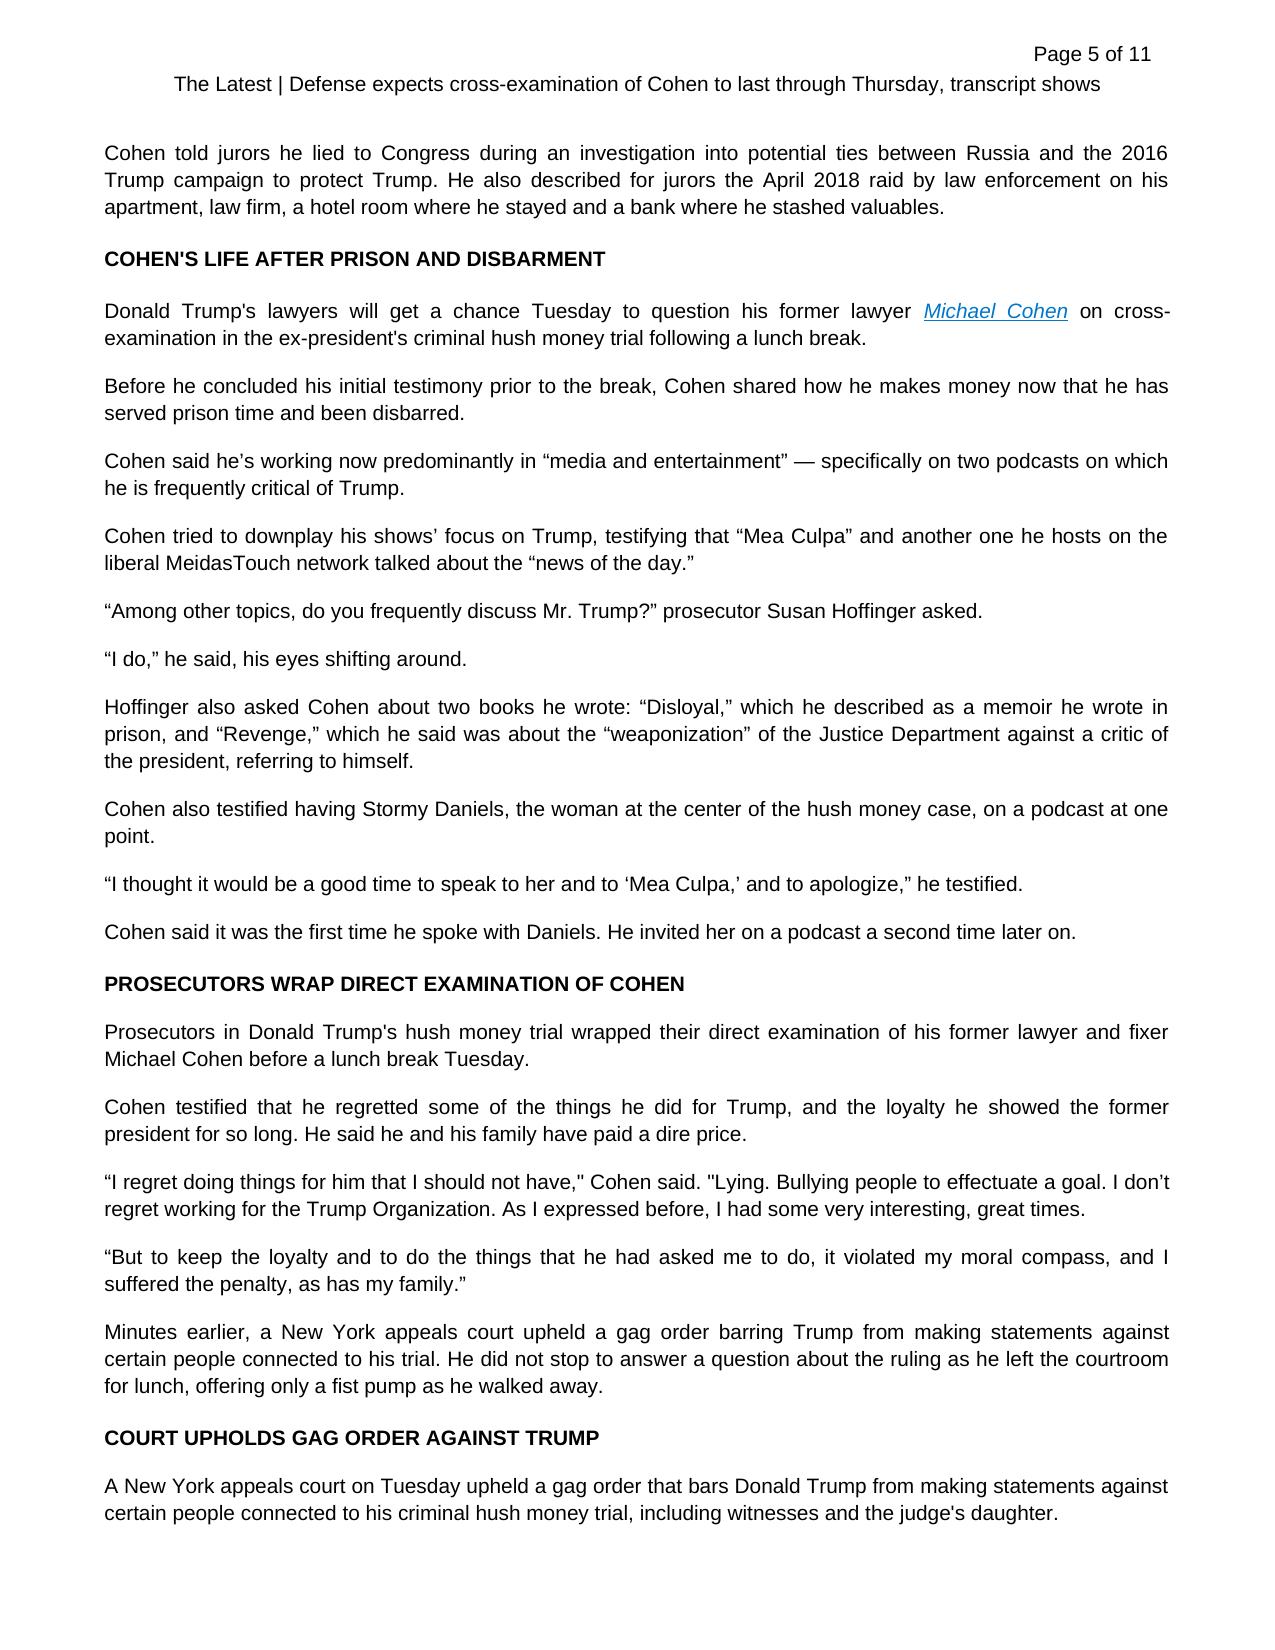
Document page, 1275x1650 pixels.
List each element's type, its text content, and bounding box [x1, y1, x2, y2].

text “I do,” he said, his eyes shifting around. [104, 644, 1171, 671]
text COHEN'S LIFE AFTER PRISON AND DISBARMENT [104, 244, 1171, 271]
text “I regret doing things for him that I should not have," Cohen said. "Lying. Bullying people to effectuate a goal. I don’t regret working for the Trump Organization. As I expressed before, I had some very interesting, great times. [104, 1167, 1171, 1221]
text Cohen said it was the first time he spoke with Daniels. He invited her on a podcast a second time later on. [104, 917, 1171, 944]
text PROSECUTORS WRAP DIRECT EXAMINATION OF COHEN [104, 969, 1171, 996]
text “But to keep the loyalty and to do the things that he had asked me to do, it violated my moral compass, and I suffered the penalty, as has my family.” [104, 1242, 1171, 1296]
text Cohen also testified having Stormy Daniels, the woman at the center of the hush money case, on a podcast at one point. [104, 794, 1171, 848]
text “Among other topics, do you frequently discuss Mr. Trump?” prosecutor Susan Hoffinger asked. [104, 596, 1171, 623]
text A New York appeals court on Tuesday upheld a gag order that bars Donald Trump from making statements against certain people connected to his criminal hush money trial, including witnesses and the judge's daughter. [104, 1471, 1171, 1525]
text Before he concluded his initial testimony prior to the break, Cohen shared how he makes money now that he has served prison time and been disbarred. [104, 371, 1171, 425]
text Minutes earlier, a New York appeals court upheld a gag order barring Trump from making statements against certain people connected to his trial. He did not stop to answer a question about the ruling as he left the courtroom for lunch, offering only a fist pump as he walked away. [104, 1317, 1171, 1398]
text COURT UPHOLDS GAG ORDER AGAINST TRUMP [104, 1423, 1171, 1450]
text Prosecutors in Donald Trump's hush money trial wrapped their direct examination of his former lawyer and fixer Michael Cohen before a lunch break Tuesday. [104, 1017, 1171, 1071]
text Cohen testified that he regretted some of the things he did for Trump, and the loyalty he showed the former president for so long. He said he and his family have paid a dire price. [104, 1092, 1171, 1146]
text Donald Trump's lawyers will get a chance Tuesday to question his former lawyer Michael Cohen on cross-examination in the ex-president's criminal hush money trial following a lunch break. [104, 296, 1171, 350]
text Cohen tried to downplay his shows’ focus on Trump, testifying that “Mea Culpa” and another one he hosts on the liberal MeidasTouch network talked about the “news of the day.” [104, 521, 1171, 575]
text “I thought it would be a good time to speak to her and to ‘Mea Culpa,’ and to apologize,” he testified. [104, 869, 1171, 896]
text Cohen said he’s working now predominantly in “media and entertainment” — specifically on two podcasts on which he is frequently critical of Trump. [104, 446, 1171, 500]
text Cohen told jurors he lied to Congress during an investigation into potential ties between Russia and the 2016 Trump campaign to protect Trump. He also described for jurors the April 2018 raid by law enforcement on his apartment, law firm, a hotel room where he stayed and a bank where he stashed valuables. [104, 137, 1171, 219]
text Hoffinger also asked Cohen about two books he wrote: “Disloyal,” which he described as a memoir he wrote in prison, and “Revenge,” which he said was about the “weaponization” of the Justice Department against a critic of the president, referring to himself. [104, 692, 1171, 773]
